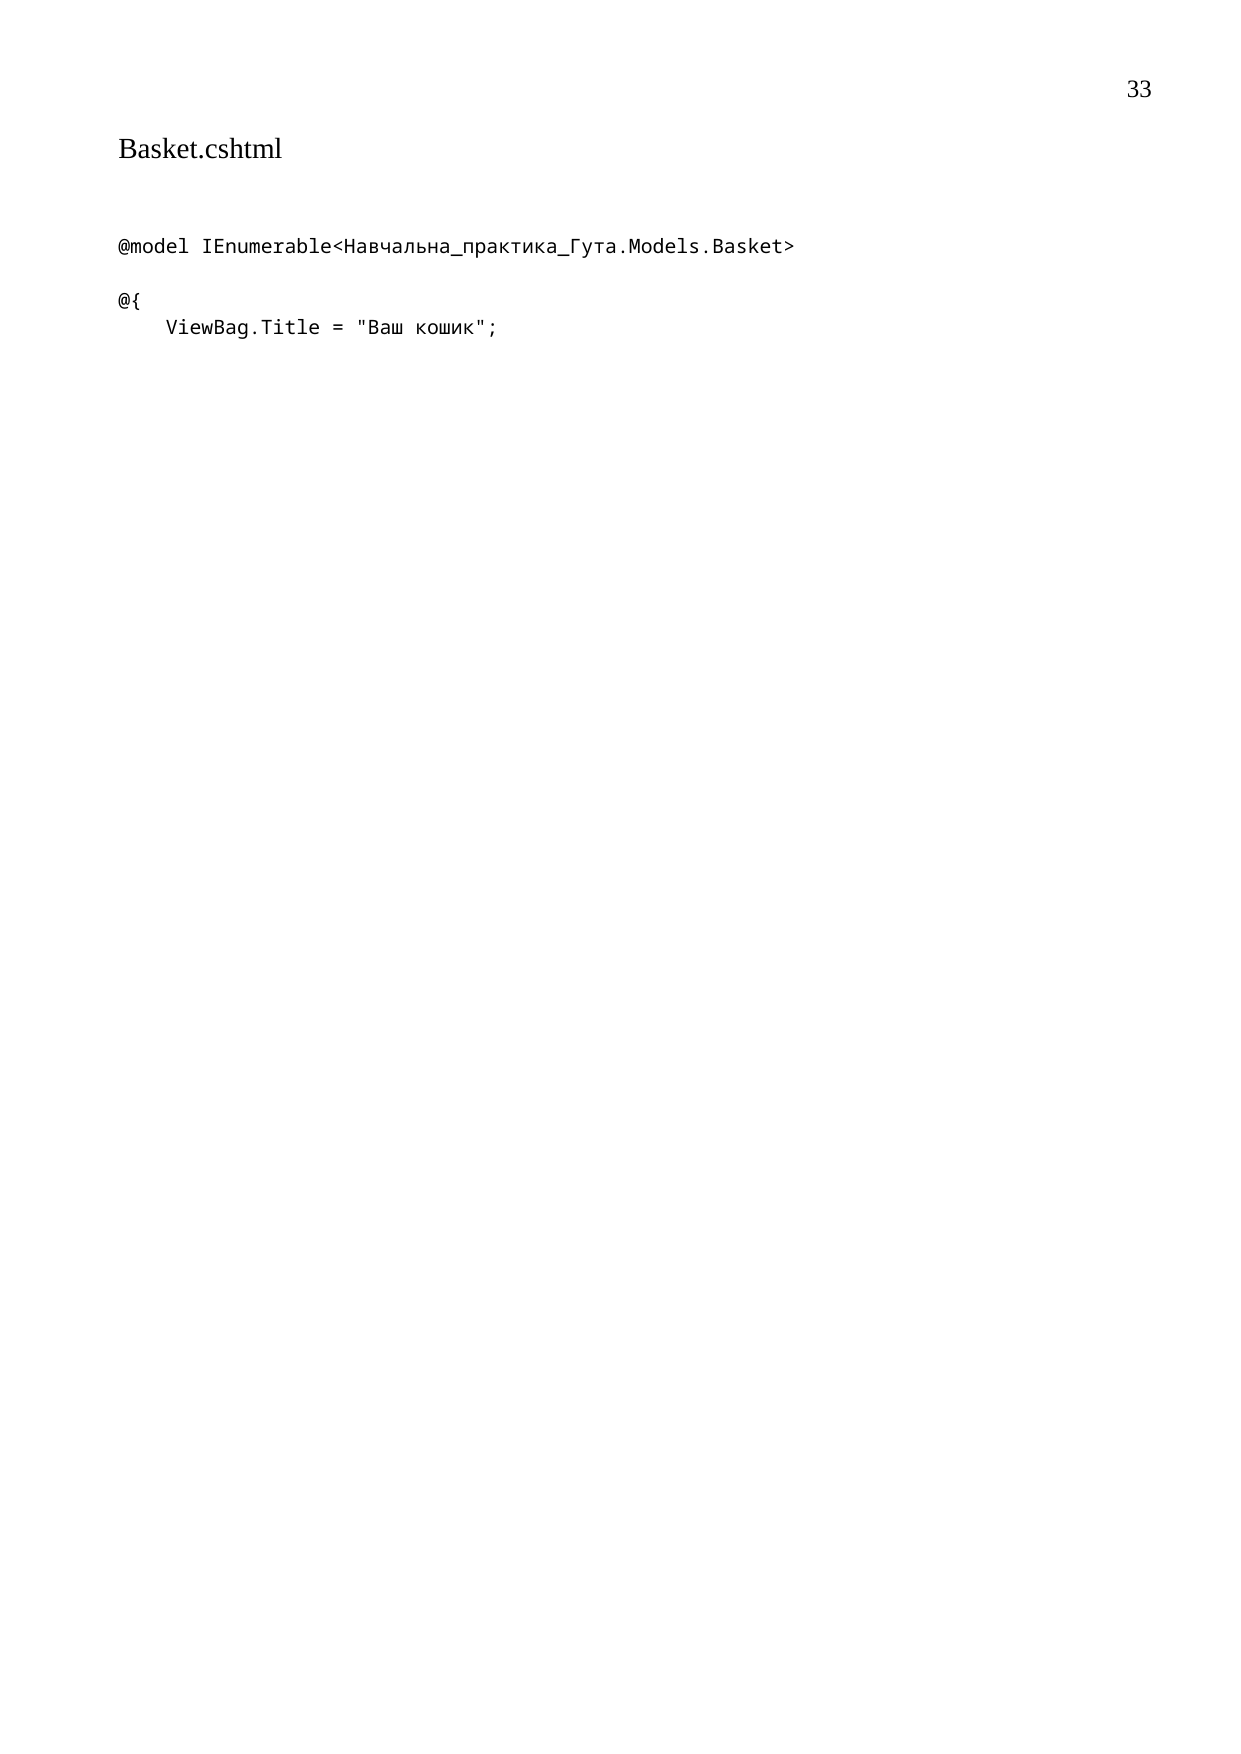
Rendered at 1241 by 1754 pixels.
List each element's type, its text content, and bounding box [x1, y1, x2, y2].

text ViewBag.Title = "Ваш кошик"; [118, 313, 1152, 340]
text Basket.cshtml [118, 131, 1152, 165]
text @model IEnumerable<Навчальна_практика_Гута.Models.Basket> [118, 232, 1152, 259]
text @{ [118, 286, 1152, 313]
